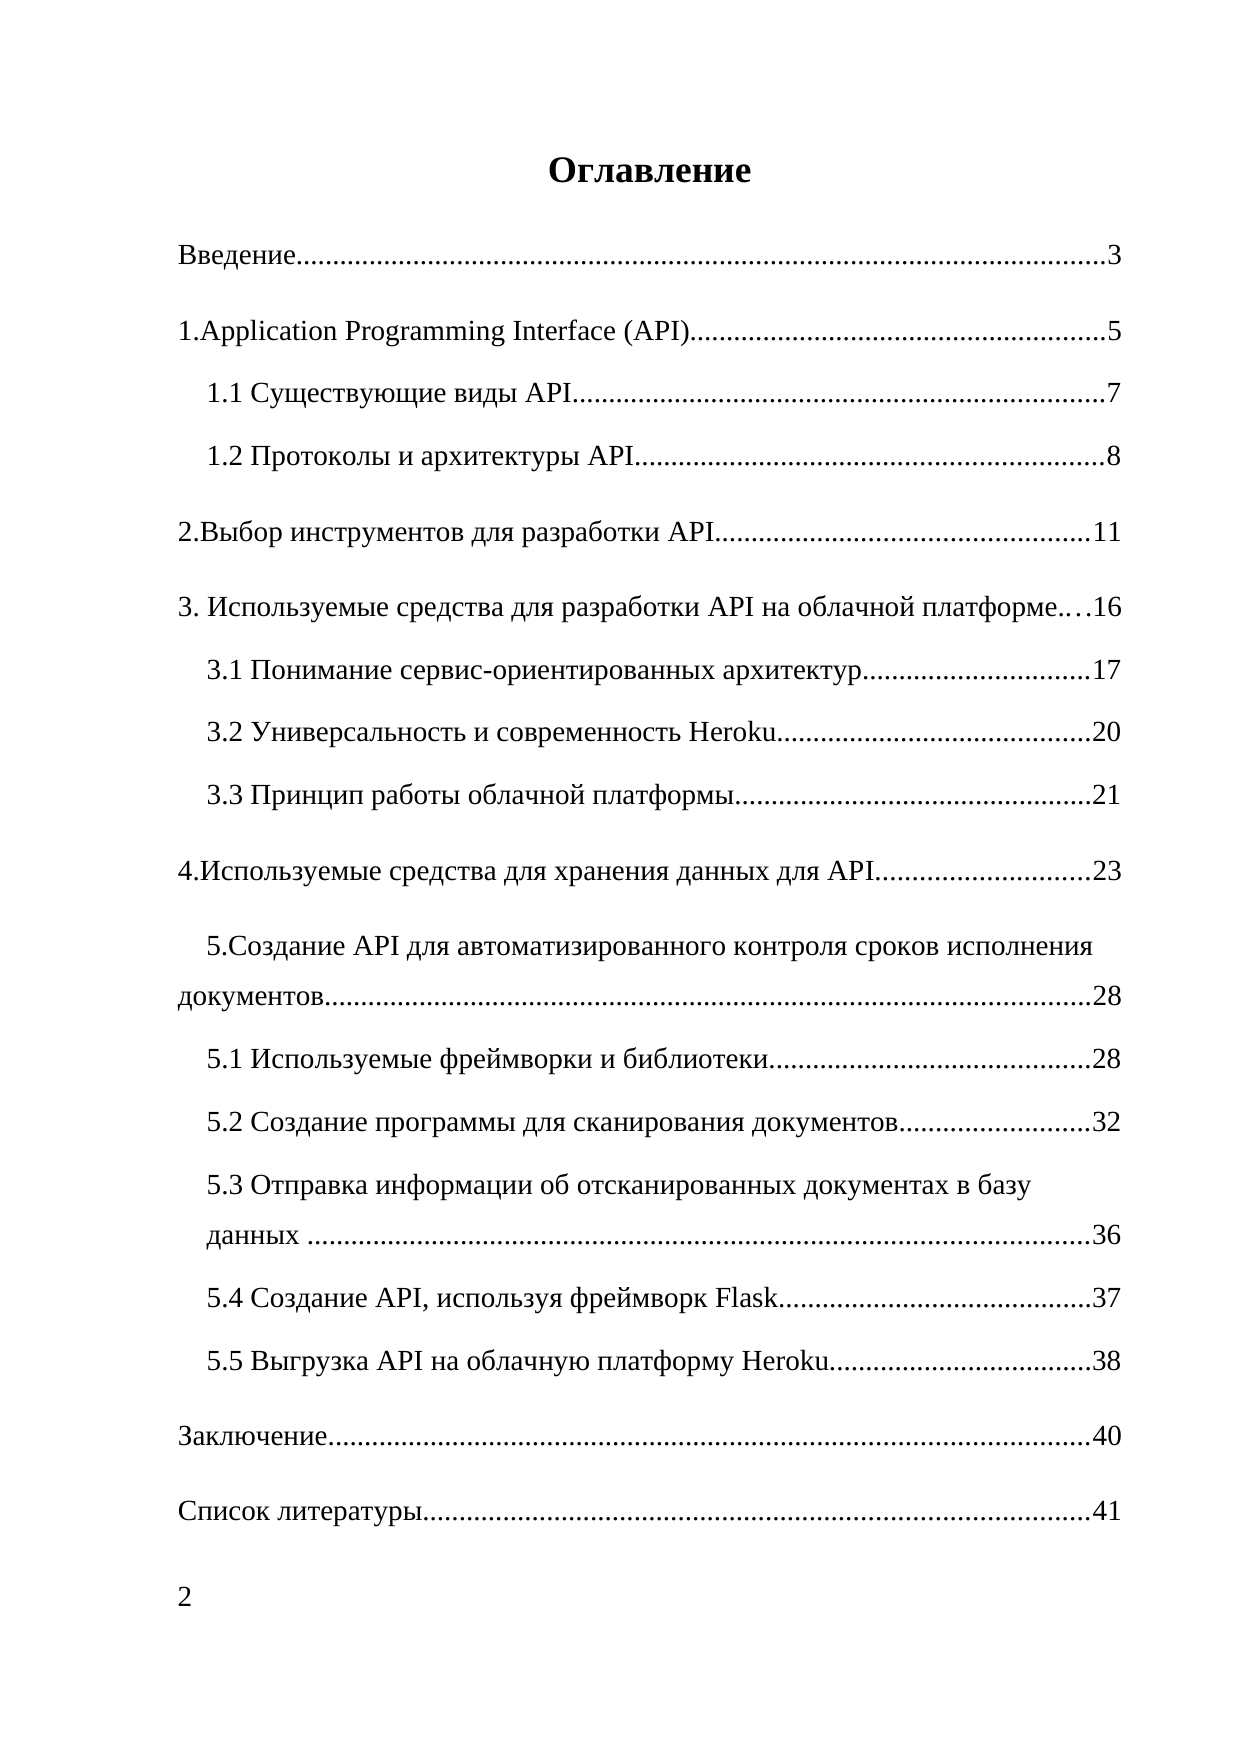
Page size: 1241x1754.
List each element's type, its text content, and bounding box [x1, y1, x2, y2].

text 5.3 Отправка информации об отсканированных документах в базу данных 36 [206, 1167, 1122, 1251]
text 1.2 Протоколы и архитектуры API 8 [206, 438, 1122, 472]
text 1.1 Существующие виды API 7 [206, 376, 1122, 409]
text 5.2 Создание программы для сканирования документов 32 [206, 1104, 1122, 1137]
text 5.5 Выгрузка API на облачную платформу Heroku 38 [206, 1343, 1122, 1376]
text 4.Используемые средства для хранения данных для API 23 [177, 853, 1122, 886]
text Список литературы 41 [177, 1493, 1122, 1527]
text Оглавление [177, 148, 1122, 191]
text 3.1 Понимание сервис-ориентированных архитектур 17 [206, 652, 1122, 685]
text 5.Создание API для автоматизированного контроля сроков исполнения документов. 28 [177, 928, 1122, 1012]
text 3.2 Универсальность и современность Heroku 20 [206, 714, 1122, 748]
text 5.1 Используемые фреймворки и библиотеки. 28 [206, 1041, 1122, 1075]
text Введение 3 [177, 237, 1122, 271]
text Заключение 40 [177, 1418, 1122, 1452]
text 5.4 Создание API, используя фреймворк Flask 37 [206, 1280, 1122, 1313]
text 3.3 Принцип работы облачной платформы 21 [206, 777, 1122, 811]
text 3. Используемые средства для разработки API на облачной платформе. 16 [177, 589, 1122, 622]
text 1.Application Programming Interface (API) 5 [177, 313, 1122, 346]
text 2.Выбор инструментов для разработки API 11 [177, 514, 1122, 547]
